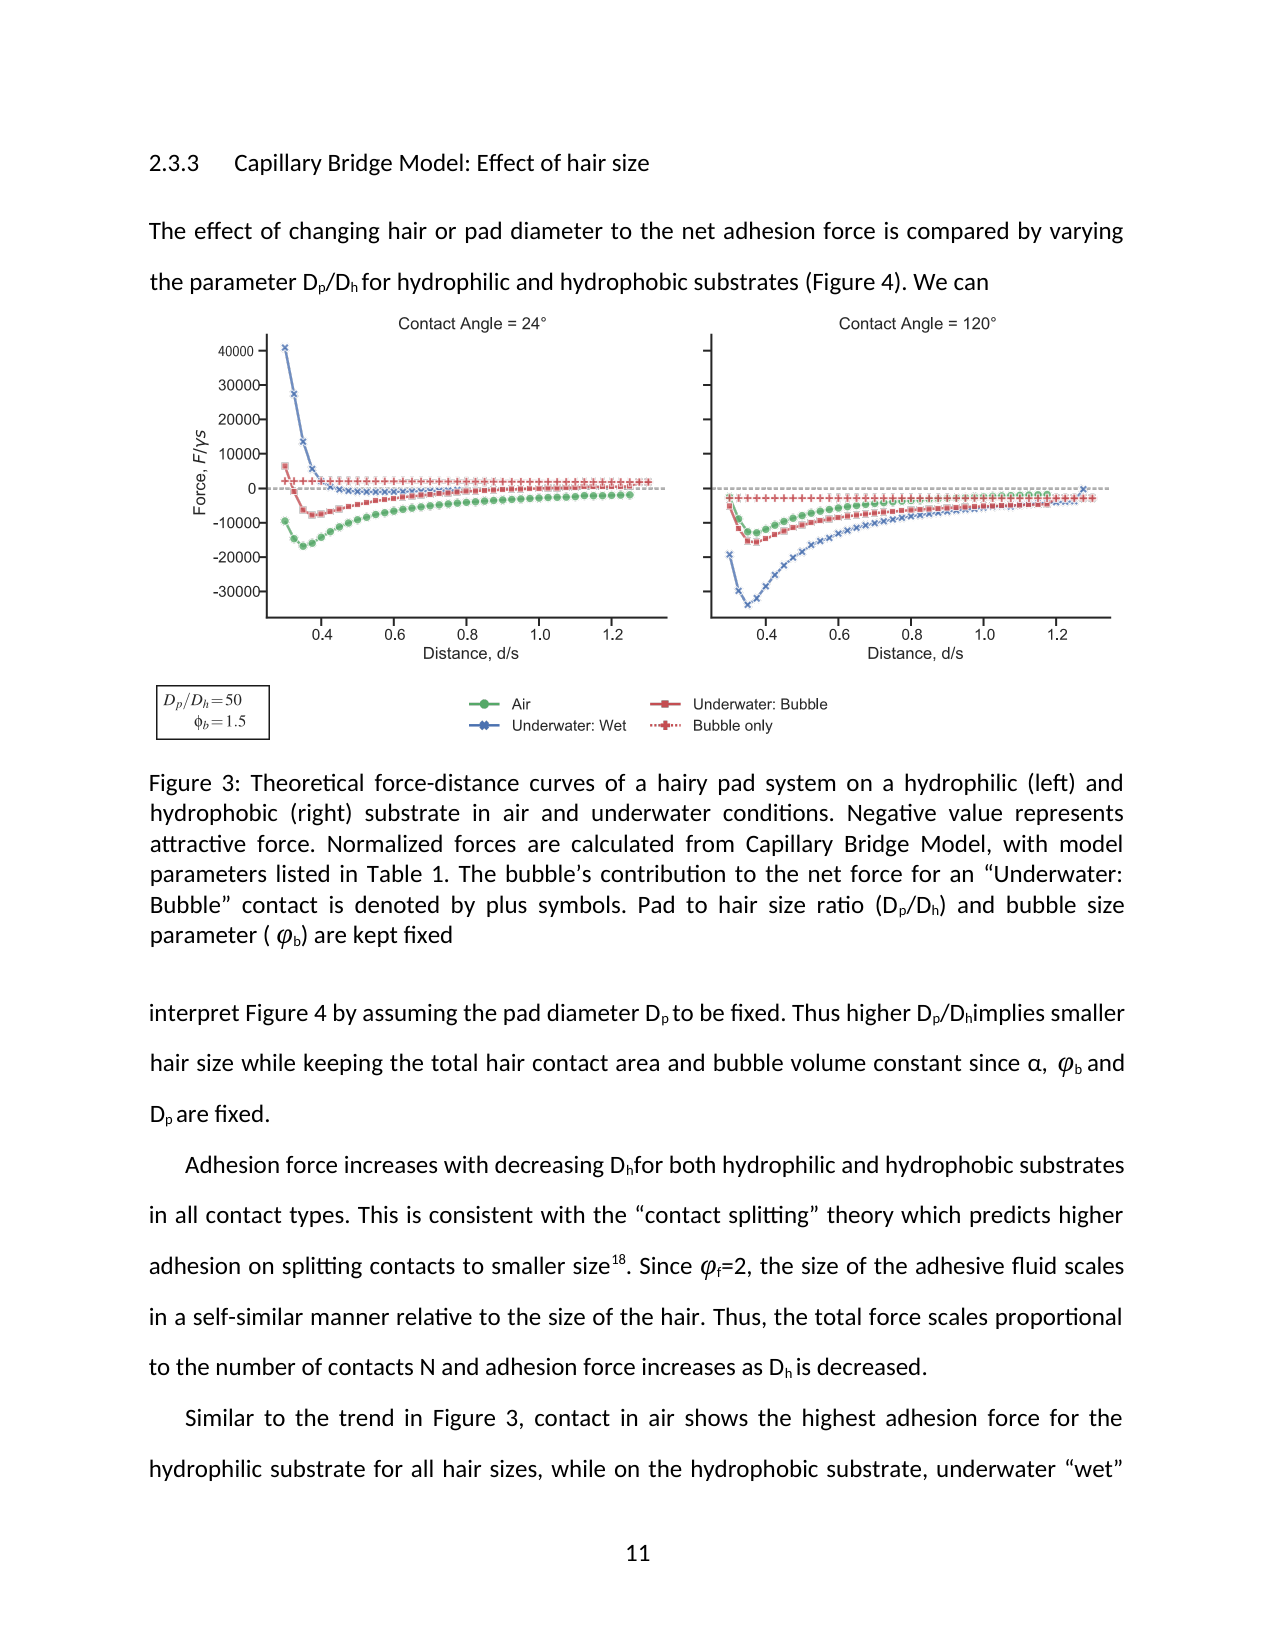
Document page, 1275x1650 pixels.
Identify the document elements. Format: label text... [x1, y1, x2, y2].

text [148, 1402, 1125, 1483]
subtitle Capillary Bridge Model: Effect of hair size [148, 148, 1125, 178]
picture [155, 316, 1112, 740]
text Figure 3: Theoretical force-distance curves of a hairy pad system on a hydrophilic (left) and hydrophobic (right) substrate in air and underwater conditions. Negative value represents attractive force. Normalized forces are calculated from Capillary Bridge Model, with model parameters listed in Table 1. The bubble’s contribution to the net force for an “Underwater: Bubble” contact is denoted by plus symbols. Pad to hair size ratio (Dp/Dh) and bubble size parameter ( φb) are kept fixed [148, 767, 1125, 950]
text interpret Figure 4 by assuming the pad diameter Dp to be fixed. Thus higher Dp/Dhimplies smaller hair size while keeping the total hair contact area and bubble volume constant since α, φb and Dp are fixed. [148, 997, 1125, 1128]
text Adhesion force increases with decreasing Dhfor both hydrophilic and hydrophobic substrates in all contact types. This is consistent with the “contact splitting” theory which predicts higher adhesion on splitting contacts to smaller size18. Since φf=2, the size of the adhesive fluid scales in a self-similar manner relative to the size of the hair. Thus, the total force scales proportional to the number of contacts N and adhesion force increases as Dh is decreased. [148, 1149, 1125, 1382]
text The effect of changing hair or pad diameter to the net adhesion force is compared by varying the parameter Dp/Dh for hydrophilic and hydrophobic substrates (Figure 4). We can [148, 215, 1125, 296]
